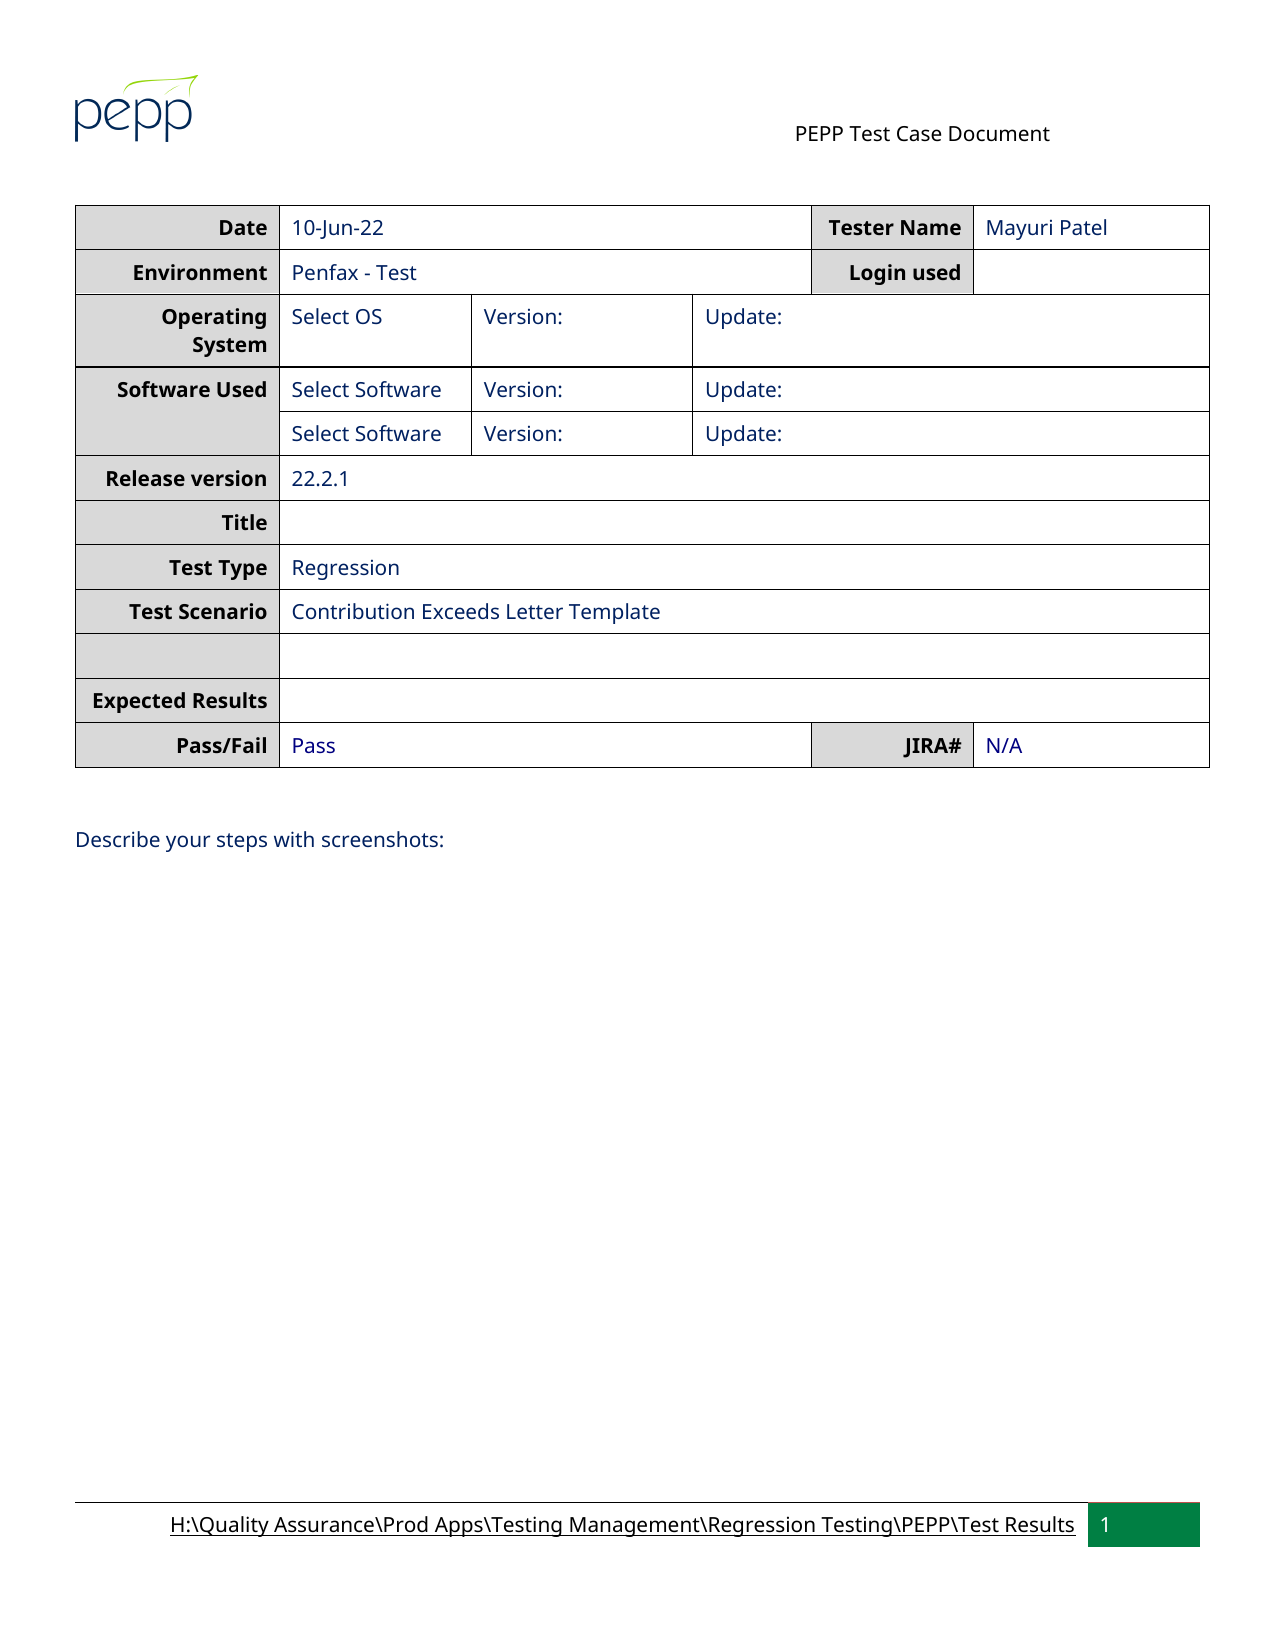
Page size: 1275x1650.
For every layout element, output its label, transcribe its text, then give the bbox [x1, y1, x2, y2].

table_header [280, 206, 811, 249]
table_cell Update: [693, 295, 1209, 366]
table_cell [76, 634, 279, 678]
table_cell Test Scenario [76, 590, 279, 633]
table_cell [280, 634, 1209, 678]
table_cell Version: [472, 412, 692, 455]
table_cell Software Used [76, 368, 279, 455]
table_cell [280, 412, 471, 455]
table_cell Expected Results [76, 679, 279, 722]
table_cell JIRA# [812, 723, 973, 767]
table_cell [280, 295, 471, 366]
picture [75, 75, 199, 142]
table_cell [280, 368, 471, 411]
table_cell Version: [472, 368, 692, 411]
table_header [974, 206, 1209, 249]
table_cell [280, 250, 811, 293]
table_cell Pass/Fail [76, 723, 279, 767]
table_cell Version: [472, 295, 692, 366]
table_cell Environment [76, 250, 279, 293]
table_cell Update: [693, 412, 1209, 455]
table_cell Operating System [76, 295, 279, 366]
table_cell Contribution Exceeds Letter Template [280, 590, 1209, 633]
table_cell [974, 250, 1209, 293]
table_cell [280, 679, 1209, 722]
table_cell Test Type [76, 545, 279, 589]
table_cell Login used [812, 250, 973, 293]
table_header Tester Name [812, 206, 973, 249]
table_cell Release version [76, 456, 279, 500]
table_cell Title [76, 501, 279, 544]
table_cell Update: [693, 368, 1209, 411]
table_cell N/A [974, 723, 1209, 767]
table_cell [280, 545, 1209, 589]
table_header Date [76, 206, 279, 249]
table_cell 22.2.1 [280, 456, 1209, 500]
text Describe your steps with screenshots: [75, 825, 1200, 853]
table_cell [280, 501, 1209, 544]
